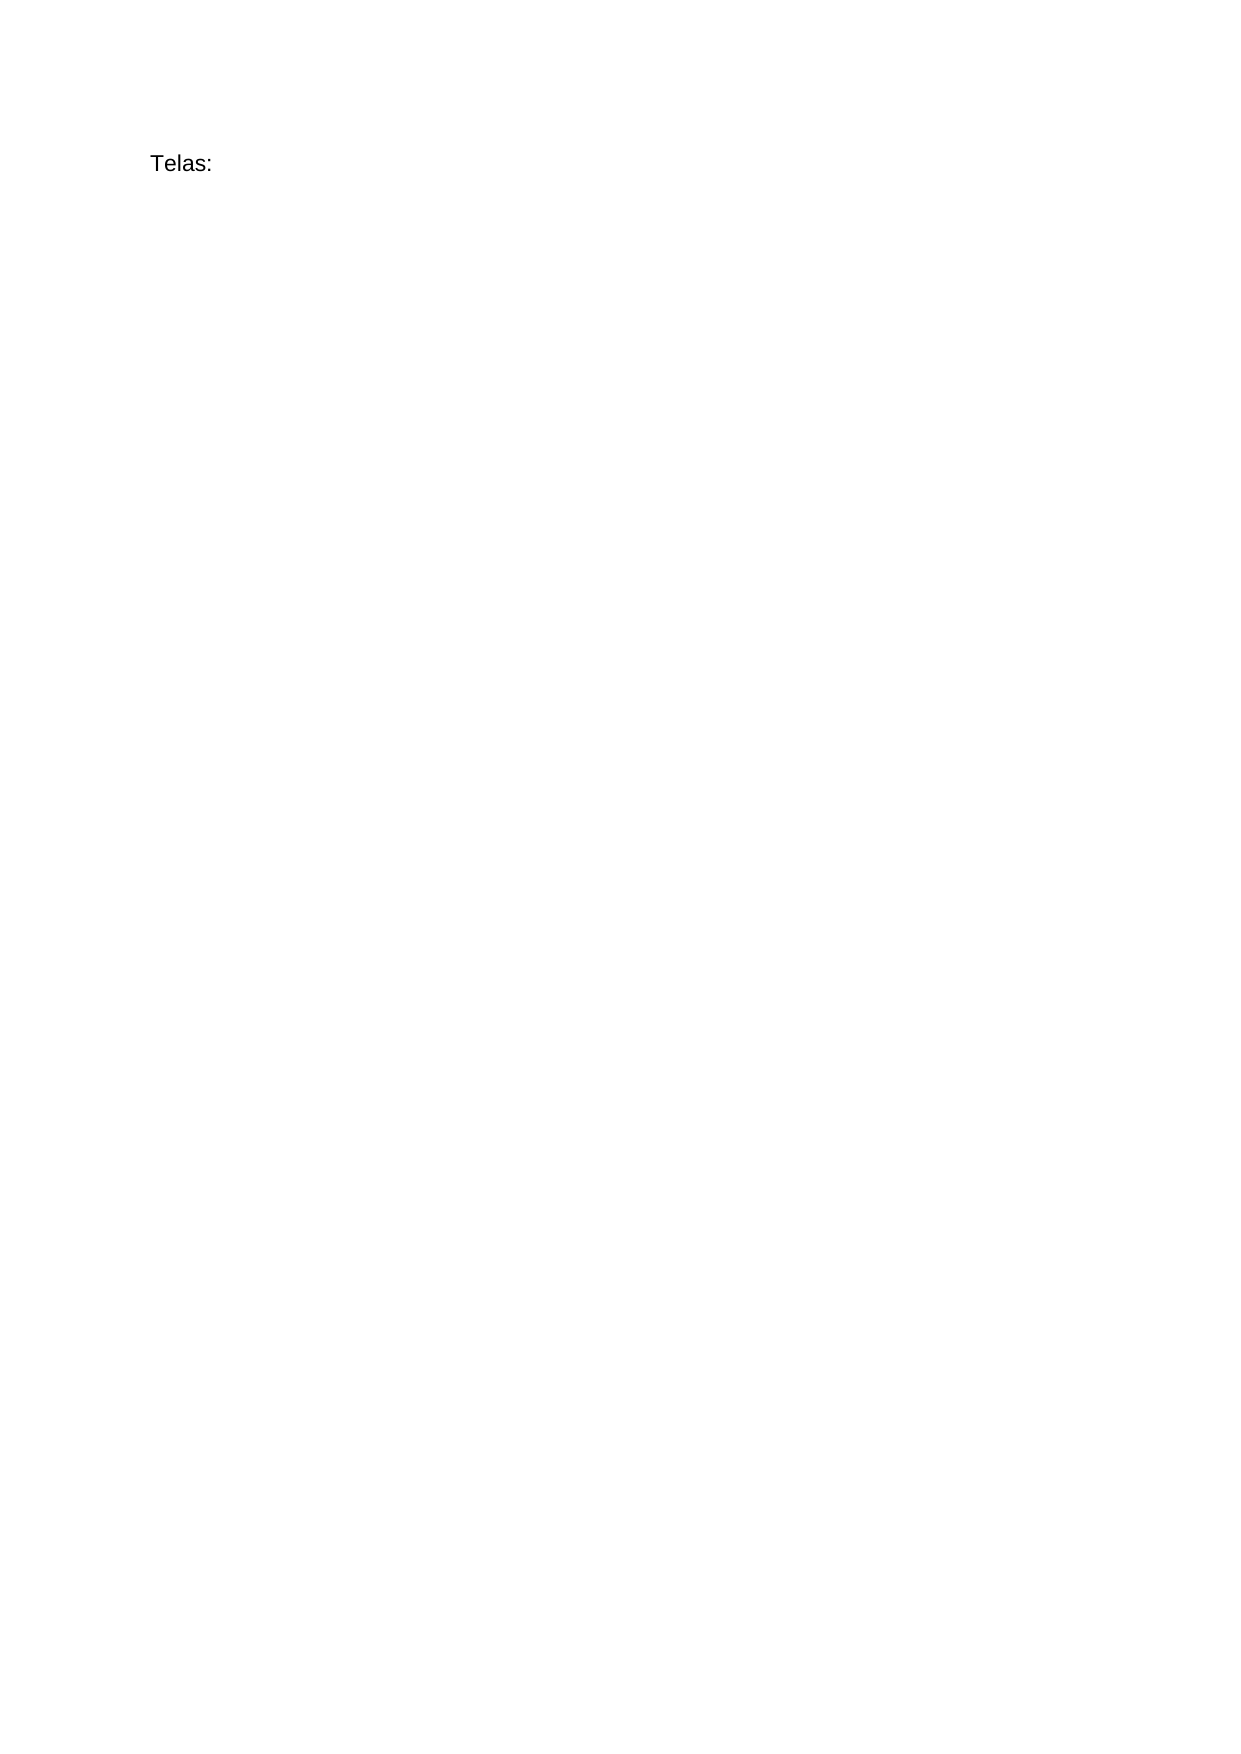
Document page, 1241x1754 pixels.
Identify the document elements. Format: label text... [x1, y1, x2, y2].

text Telas: [150, 150, 1090, 176]
